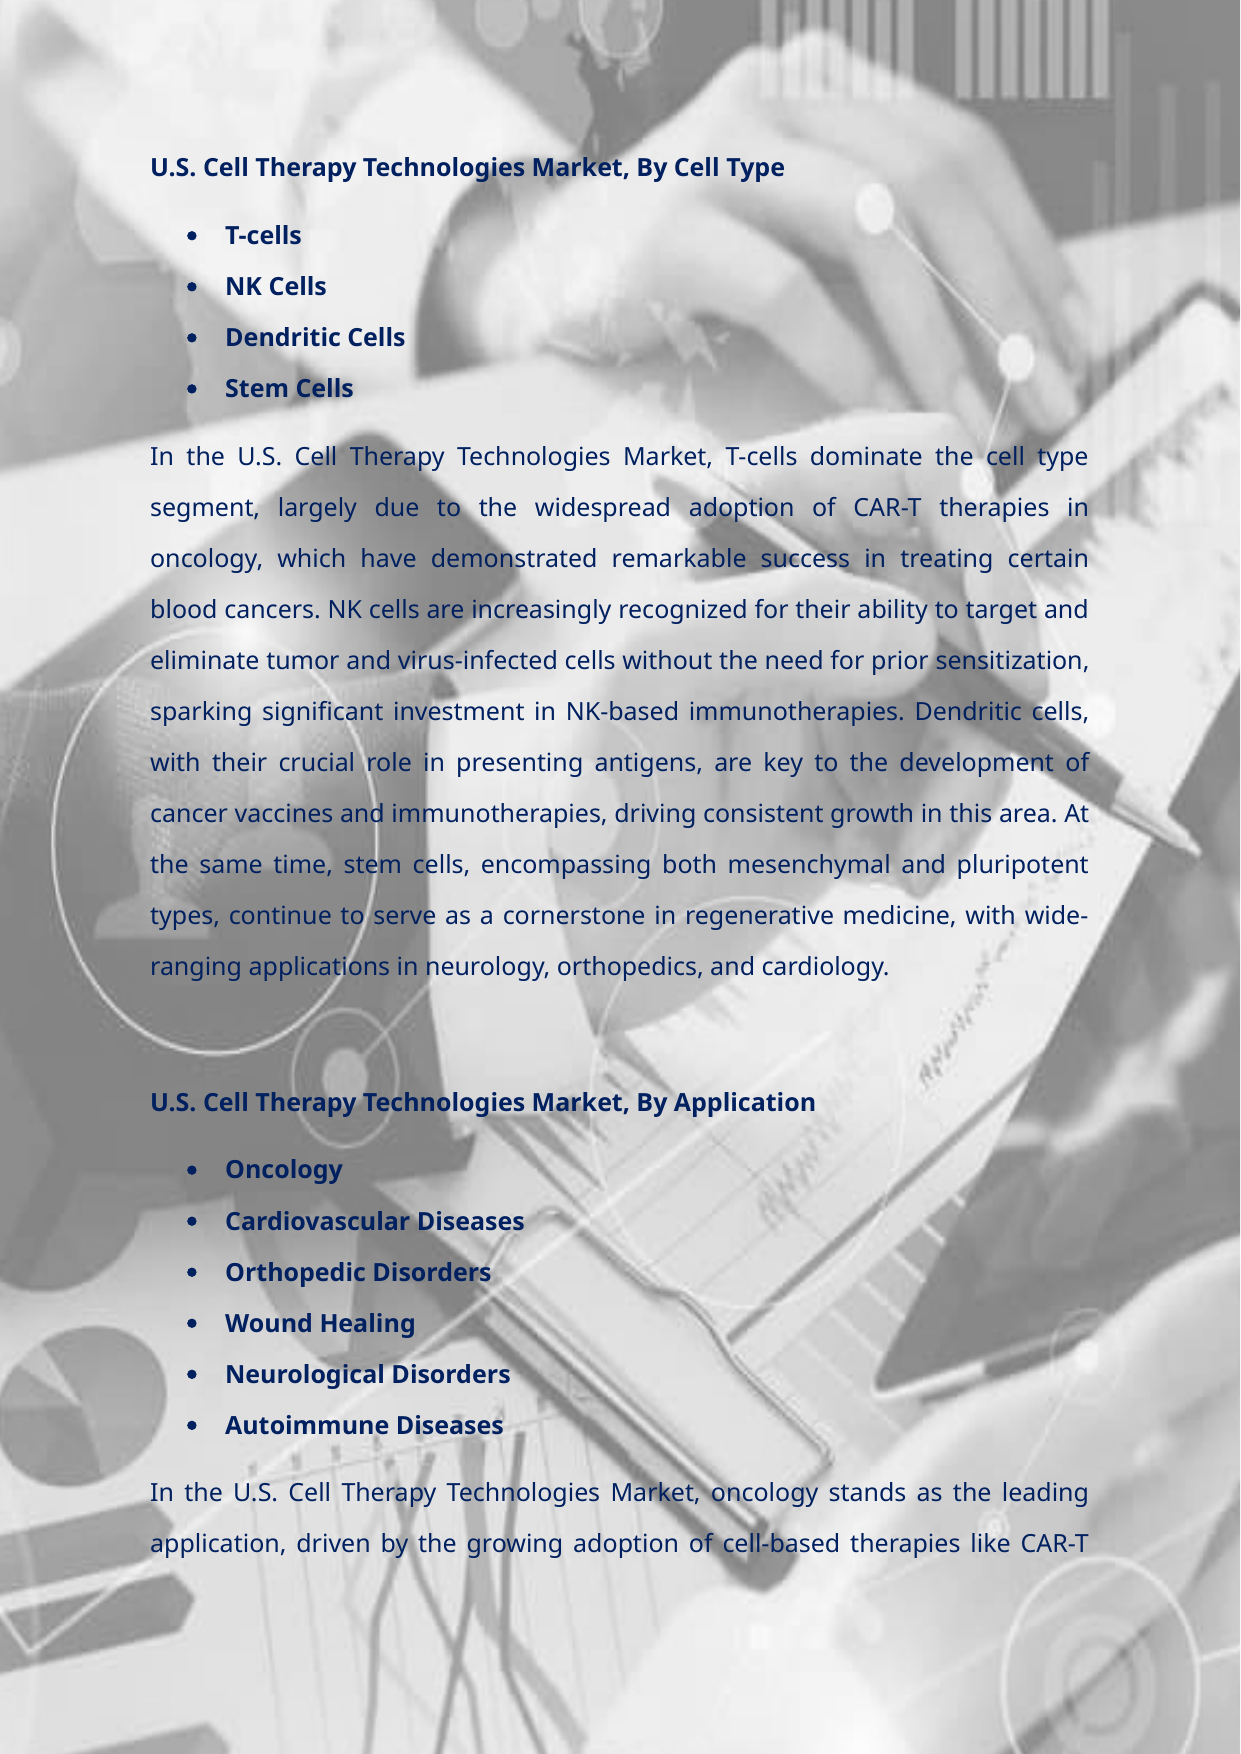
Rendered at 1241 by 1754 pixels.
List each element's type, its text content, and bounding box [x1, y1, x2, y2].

list Cardiovascular Diseases [187, 1203, 1090, 1237]
list T-cells [187, 218, 1090, 252]
text U.S. Cell Therapy Technologies Market, By Cell Type [150, 150, 1090, 184]
list Autoimmune Diseases [187, 1407, 1090, 1441]
text U.S. Cell Therapy Technologies Market, By Application [150, 1084, 1090, 1118]
list Orthopedic Disorders [187, 1254, 1090, 1288]
list Dendritic Cells [187, 320, 1090, 354]
text In the U.S. Cell Therapy Technologies Market, T-cells dominate the cell type segment, largely due to the widespread adoption of CAR-T therapies in oncology, which have demonstrated remarkable success in treating certain blood cancers. NK cells are increasingly recognized for their ability to target and eliminate tumor and virus-infected cells without the need for prior sensitization, sparking significant investment in NK-based immunotherapies. Dendritic cells, with their crucial role in presenting antigens, are key to the development of cancer vaccines and immunotherapies, driving consistent growth in this area. At the same time, stem cells, encompassing both mesenchymal and pluripotent types, continue to serve as a cornerstone in regenerative medicine, with wide-ranging applications in neurology, orthopedics, and cardiology. [150, 438, 1090, 983]
list Wound Healing [187, 1305, 1090, 1339]
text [150, 1475, 1090, 1560]
list Oncology [187, 1152, 1090, 1186]
list Stem Cells [187, 371, 1090, 405]
list Neurological Disorders [187, 1356, 1090, 1390]
list NK Cells [187, 269, 1090, 303]
